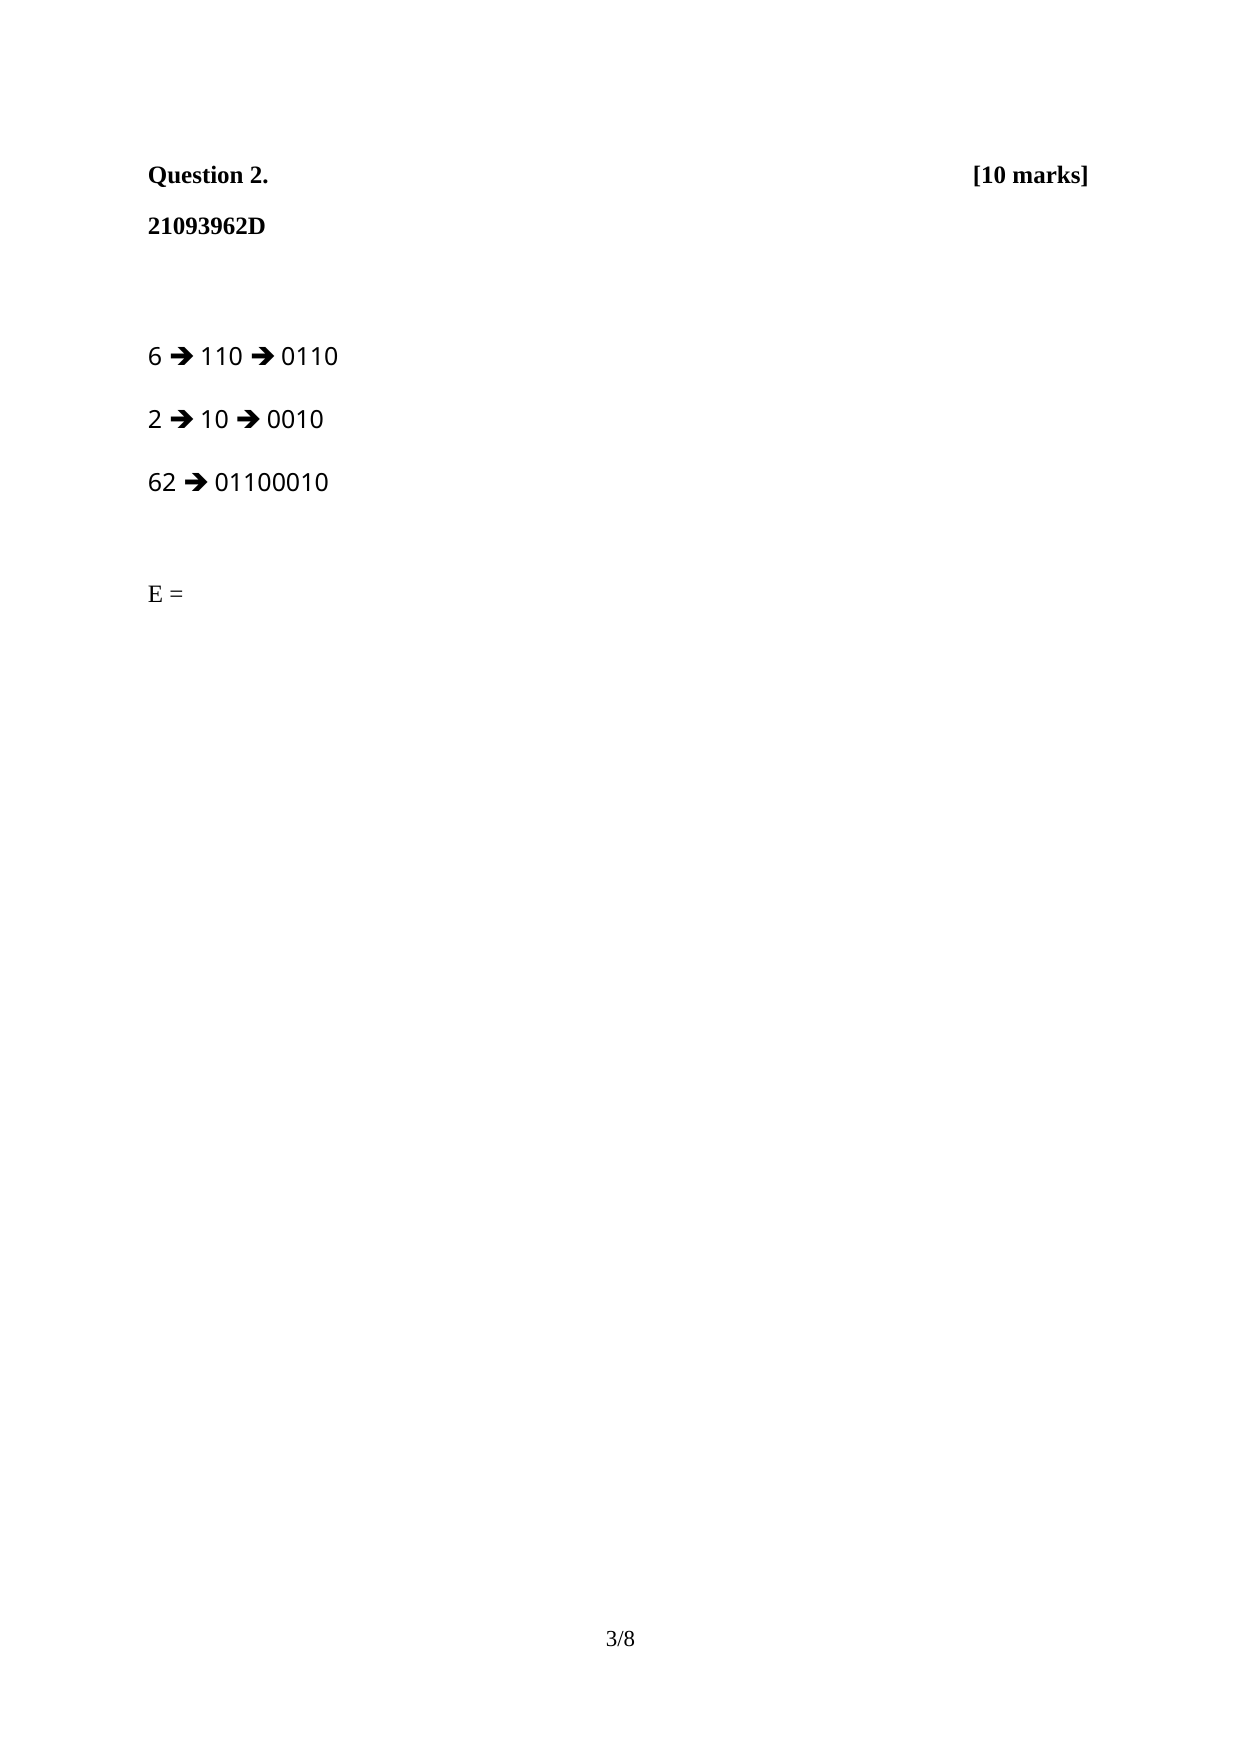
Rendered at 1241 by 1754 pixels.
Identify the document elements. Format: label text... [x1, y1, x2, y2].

text 62 01100010 [148, 465, 1092, 499]
text Question 2. [10 marks] [148, 160, 1092, 189]
text 2 10 0010 [148, 401, 1092, 436]
text 6 110 0110 [148, 338, 1092, 372]
text 21093962D [148, 211, 1092, 240]
text E = [148, 579, 1092, 608]
